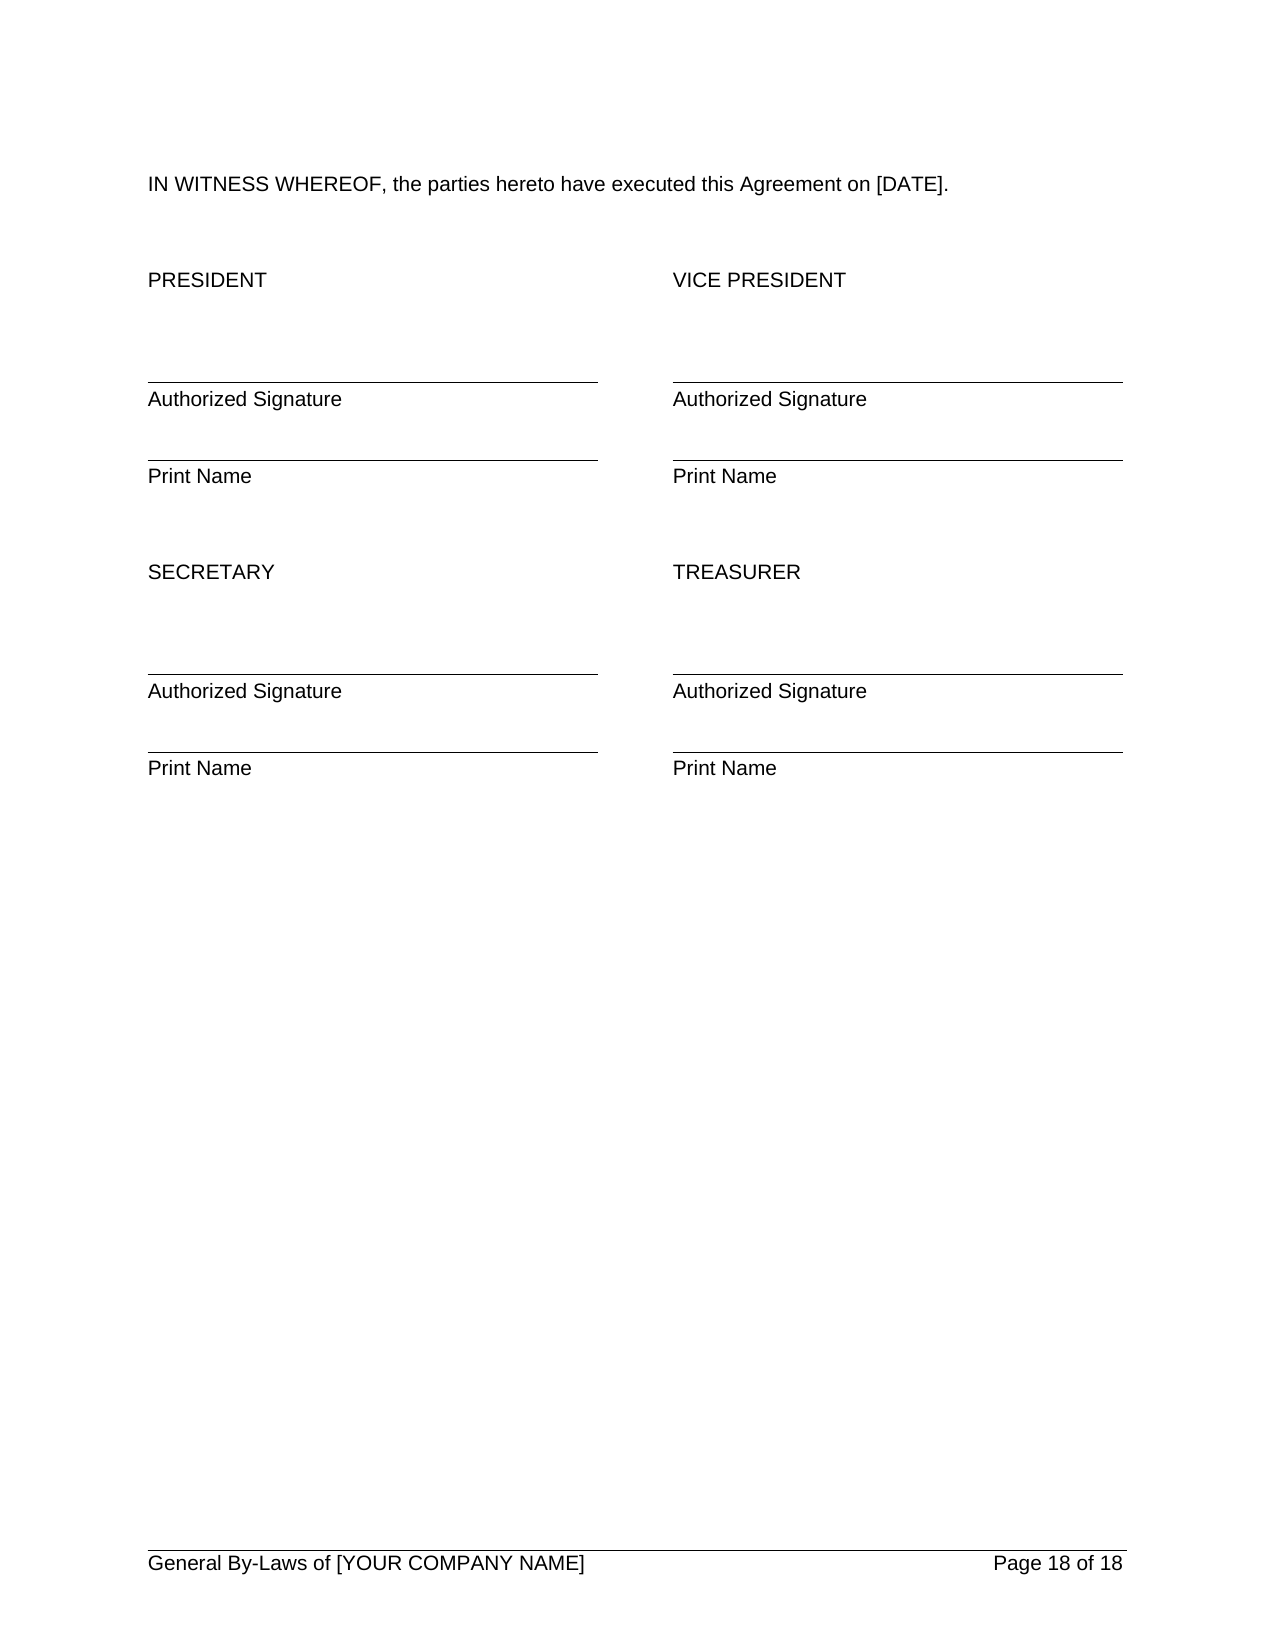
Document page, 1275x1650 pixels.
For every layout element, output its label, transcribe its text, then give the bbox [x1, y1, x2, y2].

text Authorized Signature Authorized Signature [148, 679, 1127, 703]
text Print Name Print Name [148, 464, 1127, 488]
text IN WITNESS WHEREOF, the parties hereto have executed this Agreement on [DATE]. [148, 172, 1127, 196]
text Authorized Signature Authorized Signature [148, 387, 1127, 411]
text PRESIDENT VICE PRESIDENT [148, 267, 1127, 291]
text Print Name Print Name [148, 756, 1127, 779]
text SECRETARY TREASURER [148, 559, 1127, 583]
